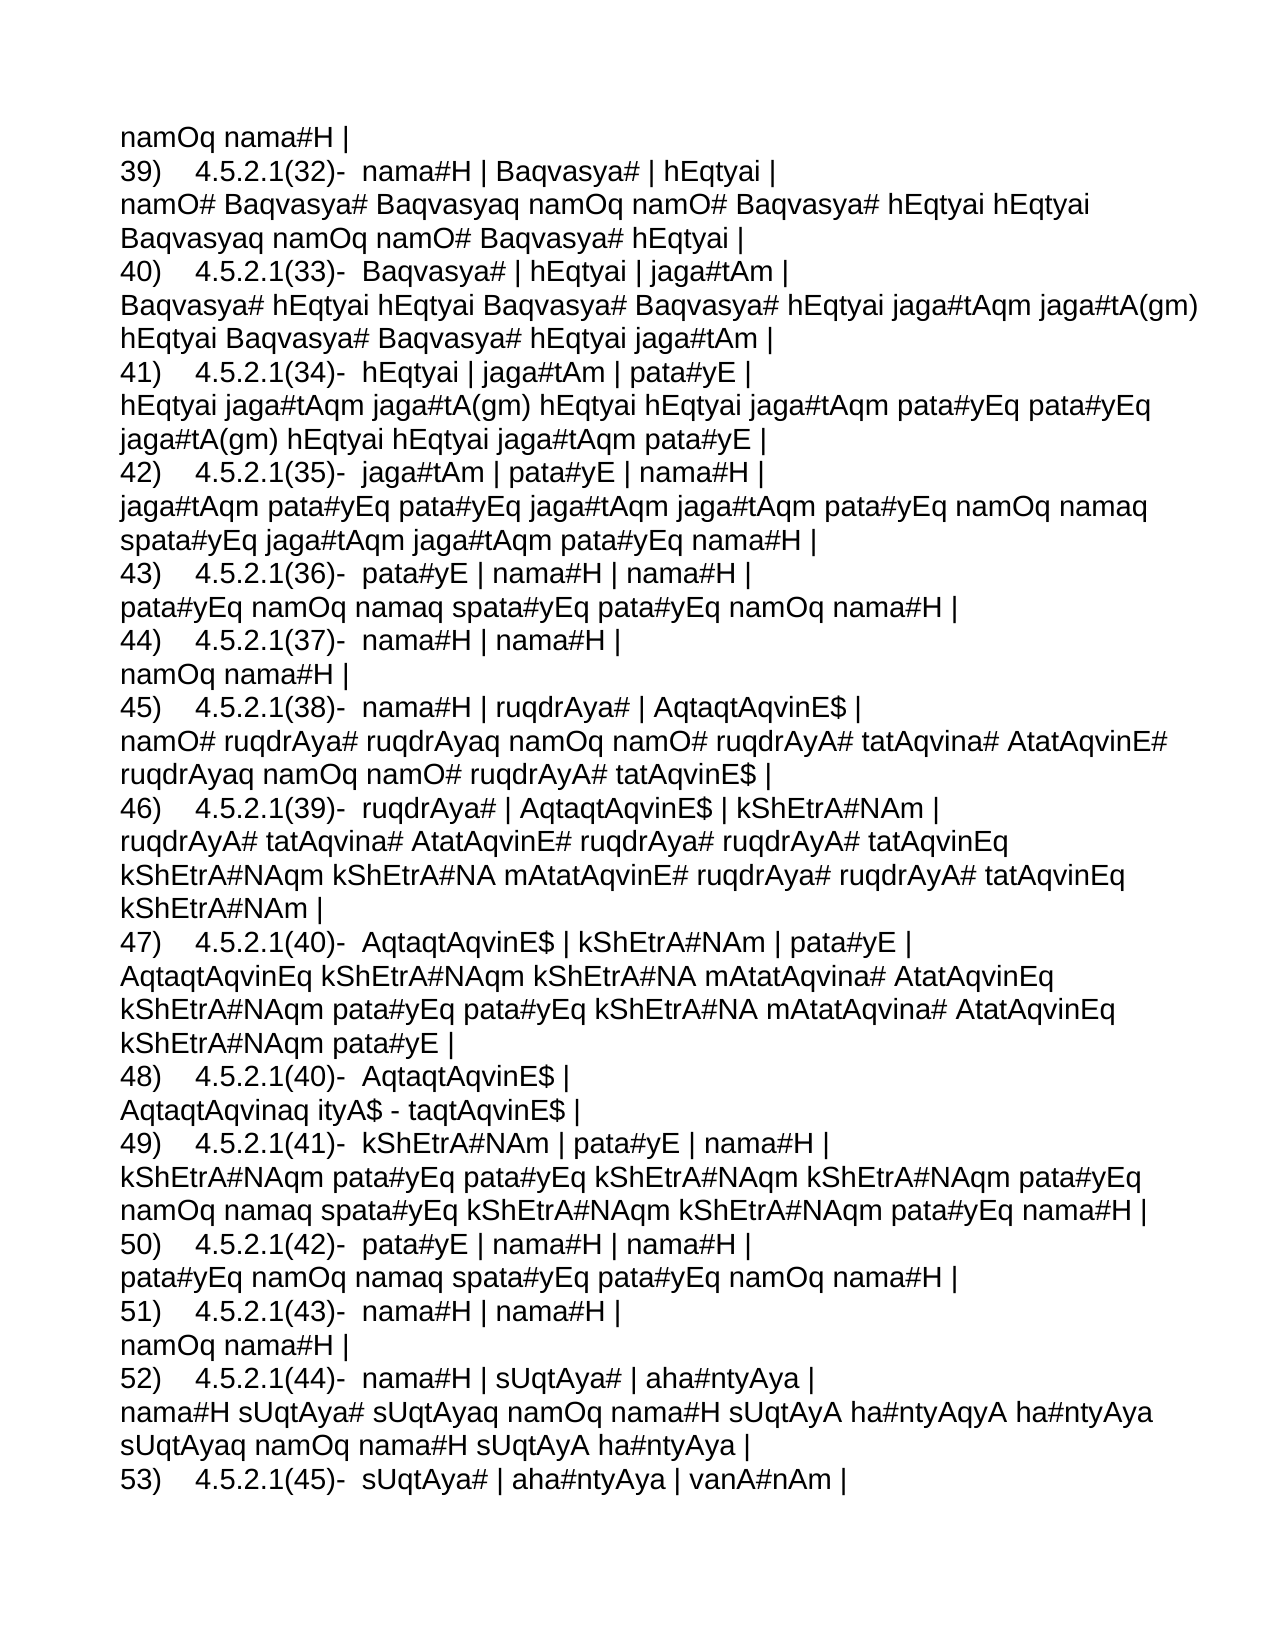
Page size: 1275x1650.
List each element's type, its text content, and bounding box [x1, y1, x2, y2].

text AqtaqtAqvinaq ityA$ - taqtAqvinE$ | [120, 1093, 1200, 1126]
text jaga#tAqm pata#yEq pata#yEq jaga#tAqm jaga#tAqm pata#yEq namOq namaq spata#yEq jaga#tAqm jaga#tAqm pata#yEq nama#H | [120, 489, 1200, 556]
text 45) 4.5.2.1(38)- nama#H | ruqdrAya# | AqtaqtAqvinE$ | [120, 690, 1200, 724]
text namO# Baqvasya# Baqvasyaq namOq namO# Baqvasya# hEqtyai hEqtyai Baqvasyaq namOq namO# Baqvasya# hEqtyai | [120, 187, 1200, 254]
text namO# ruqdrAya# ruqdrAyaq namOq namO# ruqdrAyA# tatAqvina# AtatAqvinE# ruqdrAyaq namOq namO# ruqdrAyA# tatAqvinE$ | [120, 724, 1200, 791]
text 42) 4.5.2.1(35)- jaga#tAm | pata#yE | nama#H | [120, 455, 1200, 489]
text 49) 4.5.2.1(41)- kShEtrA#NAm | pata#yE | nama#H | [120, 1126, 1200, 1160]
text 52) 4.5.2.1(44)- nama#H | sUqtAya# | aha#ntyAya | [120, 1361, 1200, 1394]
text pata#yEq namOq namaq spata#yEq pata#yEq namOq nama#H | [120, 589, 1200, 623]
text AqtaqtAqvinEq kShEtrA#NAqm kShEtrA#NA mAtatAqvina# AtatAqvinEq kShEtrA#NAqm pata#yEq pata#yEq kShEtrA#NA mAtatAqvina# AtatAqvinEq kShEtrA#NAqm pata#yE | [120, 958, 1200, 1059]
text ruqdrAyA# tatAqvina# AtatAqvinE# ruqdrAya# ruqdrAyA# tatAqvinEq kShEtrA#NAqm kShEtrA#NA mAtatAqvinE# ruqdrAya# ruqdrAyA# tatAqvinEq kShEtrA#NAm | [120, 824, 1200, 925]
text Baqvasya# hEqtyai hEqtyai Baqvasya# Baqvasya# hEqtyai jaga#tAqm jaga#tA(gm) hEqtyai Baqvasya# Baqvasya# hEqtyai jaga#tAm | [120, 288, 1200, 355]
text 39) 4.5.2.1(32)- nama#H | Baqvasya# | hEqtyai | [120, 153, 1200, 187]
text namOq nama#H | [120, 1327, 1200, 1361]
text 47) 4.5.2.1(40)- AqtaqtAqvinE$ | kShEtrA#NAm | pata#yE | [120, 925, 1200, 958]
text kShEtrA#NAqm pata#yEq pata#yEq kShEtrA#NAqm kShEtrA#NAqm pata#yEq namOq namaq spata#yEq kShEtrA#NAqm kShEtrA#NAqm pata#yEq nama#H | [120, 1160, 1200, 1227]
text 51) 4.5.2.1(43)- nama#H | nama#H | [120, 1294, 1200, 1327]
text 41) 4.5.2.1(34)- hEqtyai | jaga#tAm | pata#yE | [120, 355, 1200, 388]
text pata#yEq namOq namaq spata#yEq pata#yEq namOq nama#H | [120, 1260, 1200, 1294]
text 50) 4.5.2.1(42)- pata#yE | nama#H | nama#H | [120, 1227, 1200, 1260]
text hEqtyai jaga#tAqm jaga#tA(gm) hEqtyai hEqtyai jaga#tAqm pata#yEq pata#yEq jaga#tA(gm) hEqtyai hEqtyai jaga#tAqm pata#yE | [120, 388, 1200, 455]
text 43) 4.5.2.1(36)- pata#yE | nama#H | nama#H | [120, 556, 1200, 589]
text 40) 4.5.2.1(33)- Baqvasya# | hEqtyai | jaga#tAm | [120, 254, 1200, 288]
text 44) 4.5.2.1(37)- nama#H | nama#H | [120, 623, 1200, 657]
text nama#H sUqtAya# sUqtAyaq namOq nama#H sUqtAyA ha#ntyAqyA ha#ntyAya sUqtAyaq namOq nama#H sUqtAyA ha#ntyAya | [120, 1394, 1200, 1462]
text namOq nama#H | [120, 120, 1200, 153]
text namOq nama#H | [120, 657, 1200, 690]
text 48) 4.5.2.1(40)- AqtaqtAqvinE$ | [120, 1059, 1200, 1093]
text 53) 4.5.2.1(45)- sUqtAya# | aha#ntyAya | vanA#nAm | [120, 1462, 1200, 1495]
text 46) 4.5.2.1(39)- ruqdrAya# | AqtaqtAqvinE$ | kShEtrA#NAm | [120, 791, 1200, 824]
